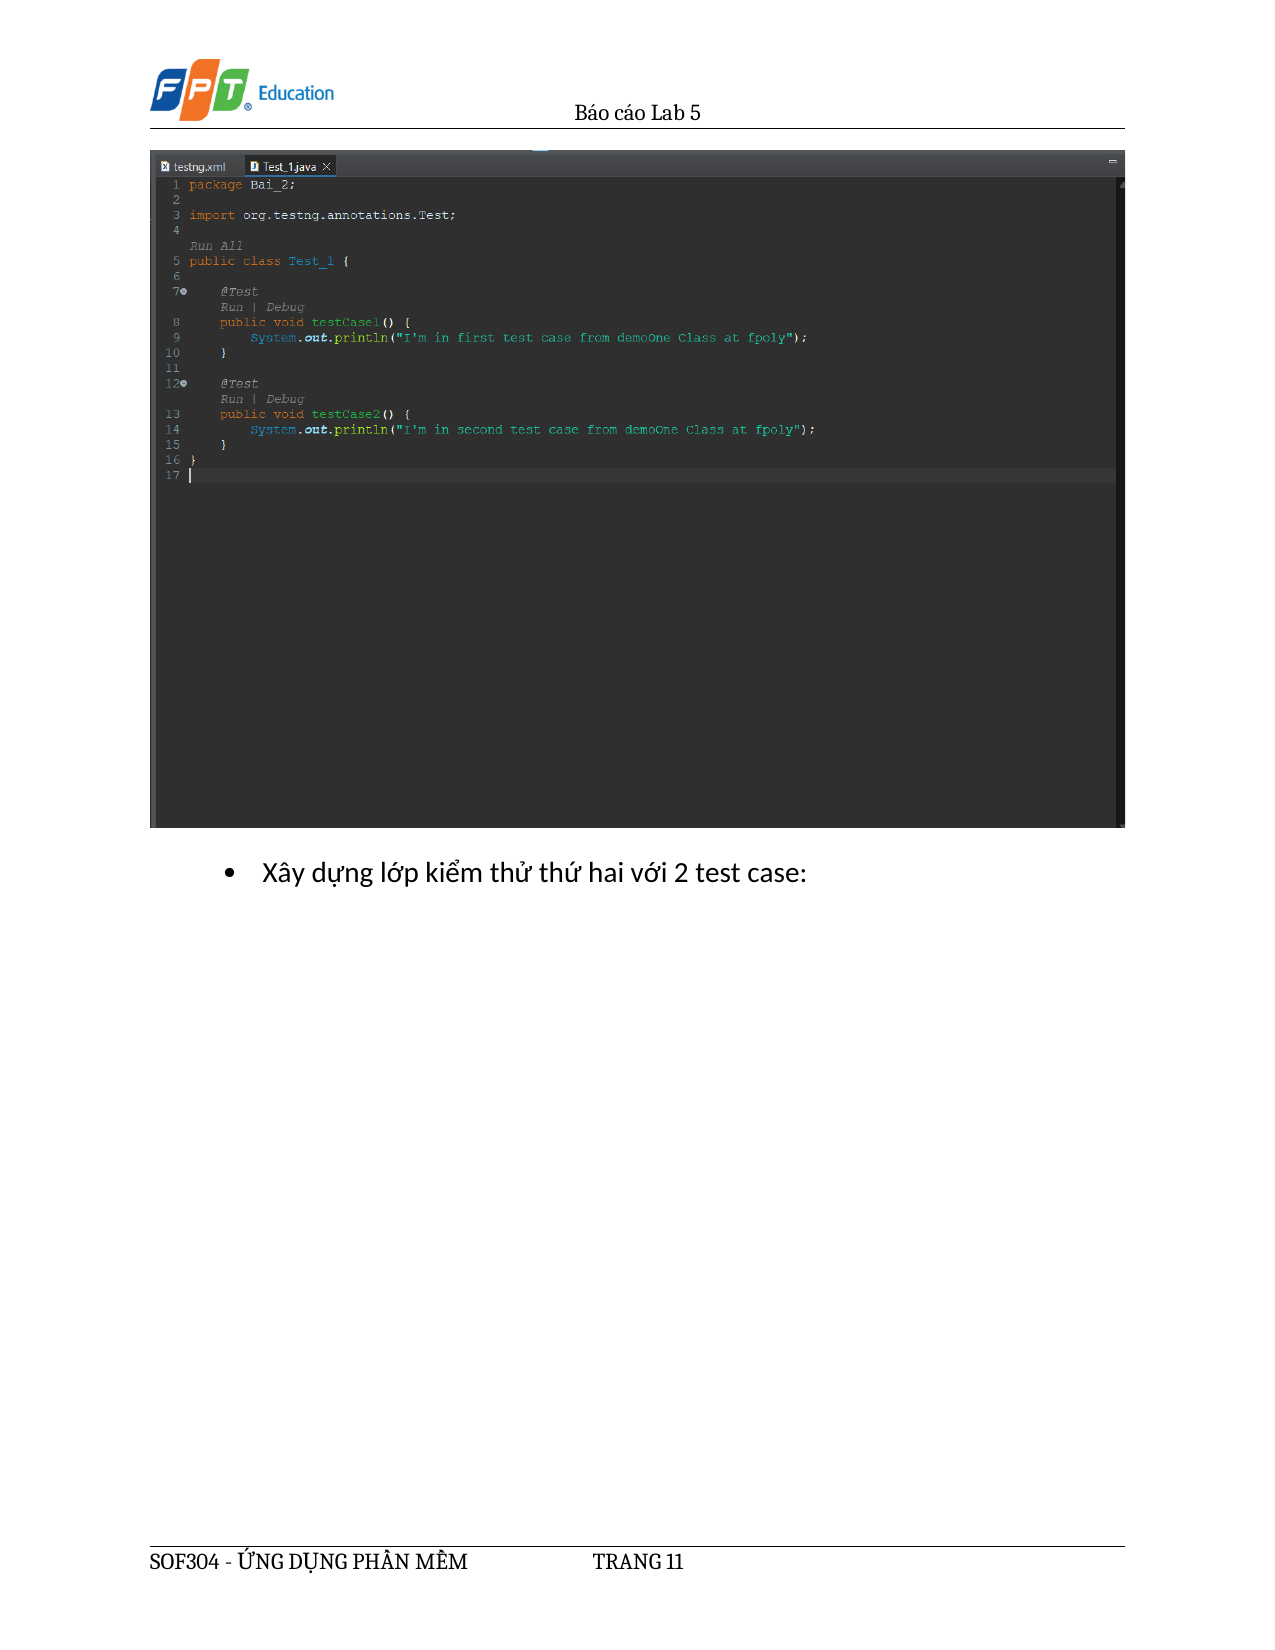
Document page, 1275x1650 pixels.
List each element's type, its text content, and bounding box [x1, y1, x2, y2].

list Xây dựng lớp kiểm thử thứ hai với 2 test case: [225, 854, 1125, 889]
picture [150, 59, 336, 121]
picture [150, 150, 1125, 828]
